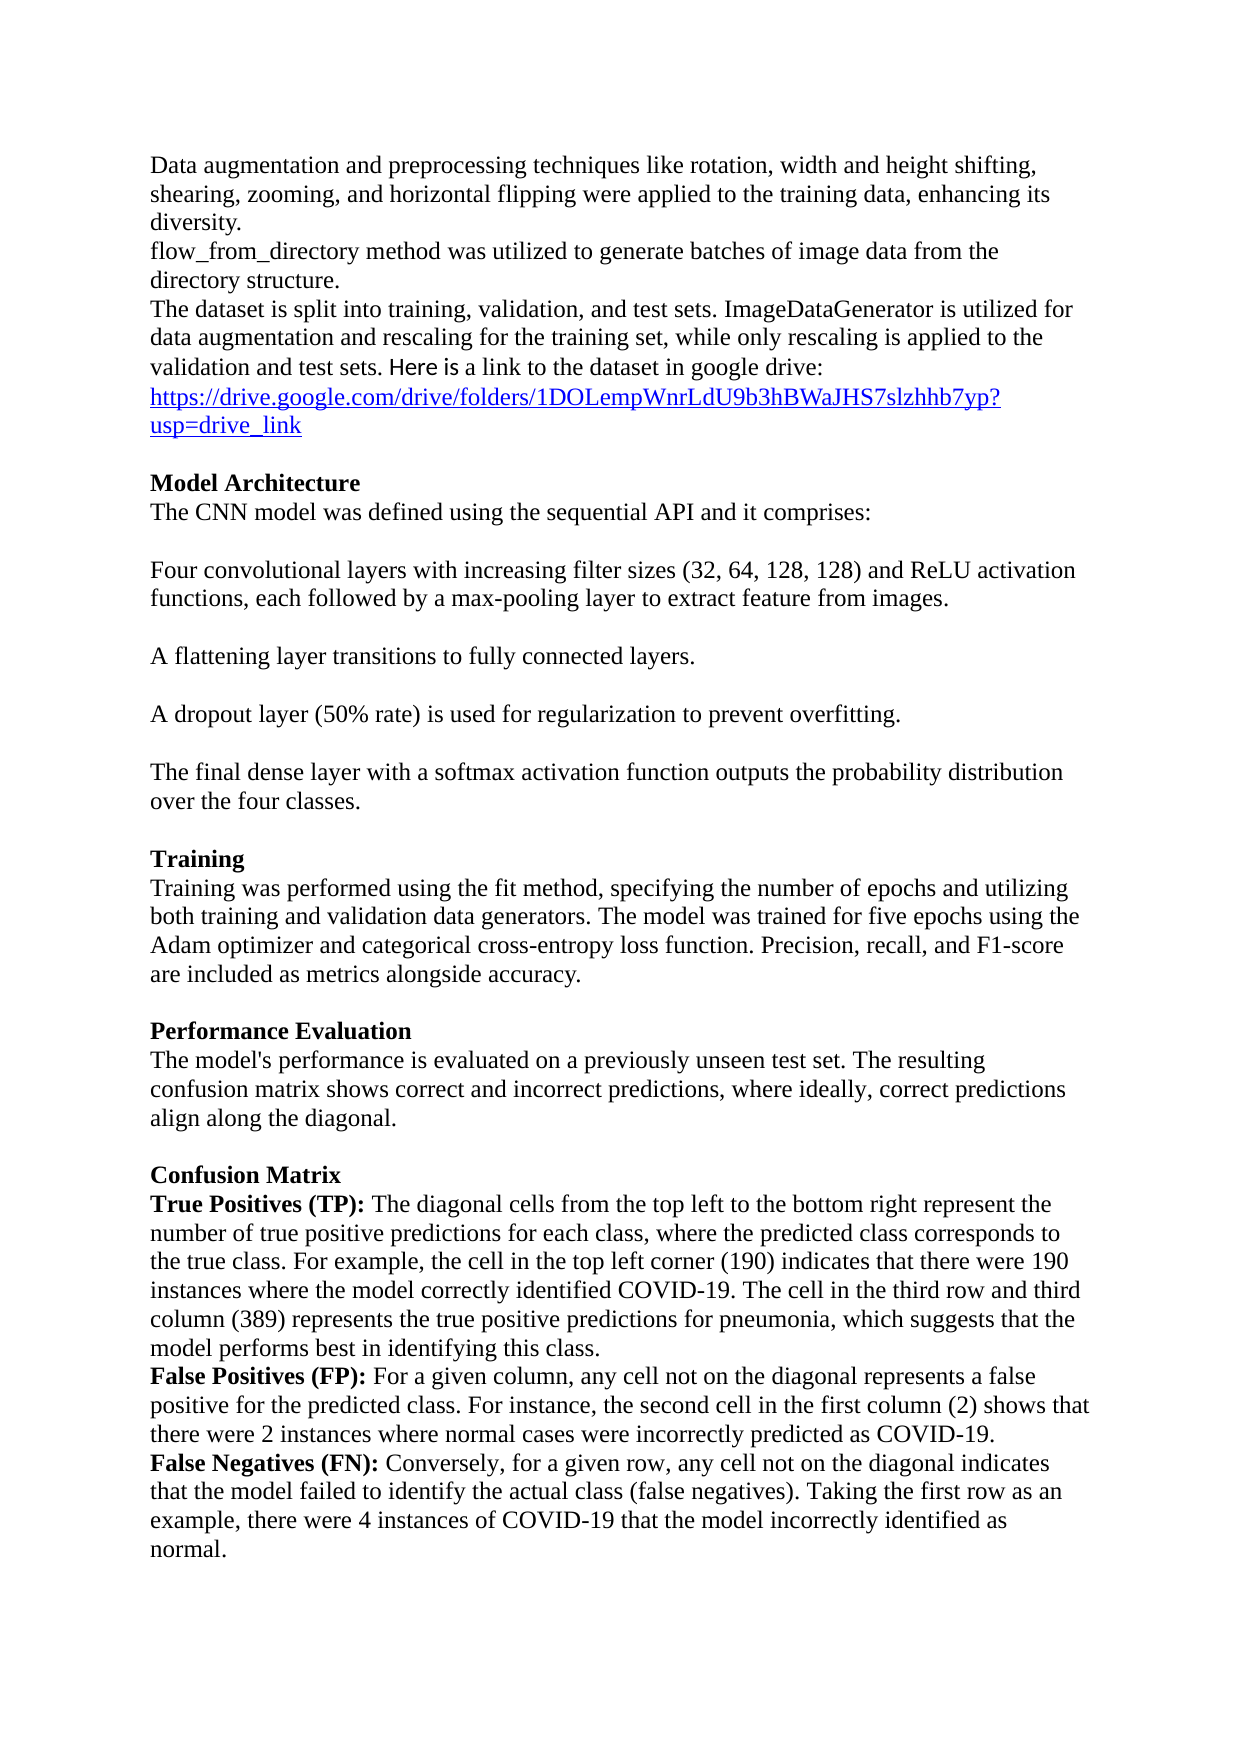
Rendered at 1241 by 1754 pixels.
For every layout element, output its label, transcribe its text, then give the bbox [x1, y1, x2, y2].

text Performance Evaluation [150, 1016, 1090, 1045]
text A dropout layer (50% rate) is used for regularization to prevent overfitting. [150, 699, 1090, 728]
text Training was performed using the fit method, specifying the number of epochs and utilizing both training and validation data generators. The model was trained for five epochs using the Adam optimizer and categorical cross-entropy loss function. Precision, recall, and F1-score are included as metrics alongside accuracy. [150, 873, 1090, 988]
text A flattening layer transitions to fully connected layers. [150, 641, 1090, 670]
text False Positives (FP): For a given column, any cell not on the diagonal represents a false positive for the predicted class. For instance, the second cell in the first column (2) shows that there were 2 instances where normal cases were incorrectly predicted as COVID-19. [150, 1361, 1090, 1448]
text Data augmentation and preprocessing techniques like rotation, width and height shifting, shearing, zooming, and horizontal flipping were applied to the training data, enhancing its diversity. [150, 150, 1090, 236]
text True Positives (TP): The diagonal cells from the top left to the bottom right represent the number of true positive predictions for each class, where the predicted class corresponds to the true class. For example, the cell in the top left corner (190) indicates that there were 190 instances where the model correctly identified COVID-19. The cell in the third row and third column (389) represents the true positive predictions for pneumonia, which suggests that the model performs best in identifying this class. [150, 1189, 1090, 1361]
text Model Architecture [150, 468, 1090, 497]
text Training [150, 844, 1090, 873]
text The CNN model was defined using the sequential API and it comprises: [150, 497, 1090, 526]
text The dataset is split into training, validation, and test sets. ImageDataGenerator is utilized for data augmentation and rescaling for the training set, while only rescaling is applied to the validation and test sets. Here is a link to the dataset in google drive: https://drive.google.com/drive/folders/1DOLempWnrLdU9b3hBWaJHS7slzhhb7yp?usp=drive_link [150, 294, 1090, 439]
text Confusion Matrix [150, 1160, 1090, 1189]
text The final dense layer with a softmax activation function outputs the probability distribution over the four classes. [150, 757, 1090, 815]
text flow_from_directory method was utilized to generate batches of image data from the directory structure. [150, 236, 1090, 294]
text Four convolutional layers with increasing filter sizes (32, 64, 128, 128) and ReLU activation functions, each followed by a max-pooling layer to extract feature from images. [150, 555, 1090, 612]
text False Negatives (FN): Conversely, for a given row, any cell not on the diagonal indicates that the model failed to identify the actual class (false negatives). Taking the first row as an example, there were 4 instances of COVID-19 that the model incorrectly identified as normal. [150, 1448, 1090, 1563]
text The model's performance is evaluated on a previously unseen test set. The resulting confusion matrix shows correct and incorrect predictions, where ideally, correct predictions align along the diagonal. [150, 1045, 1090, 1131]
